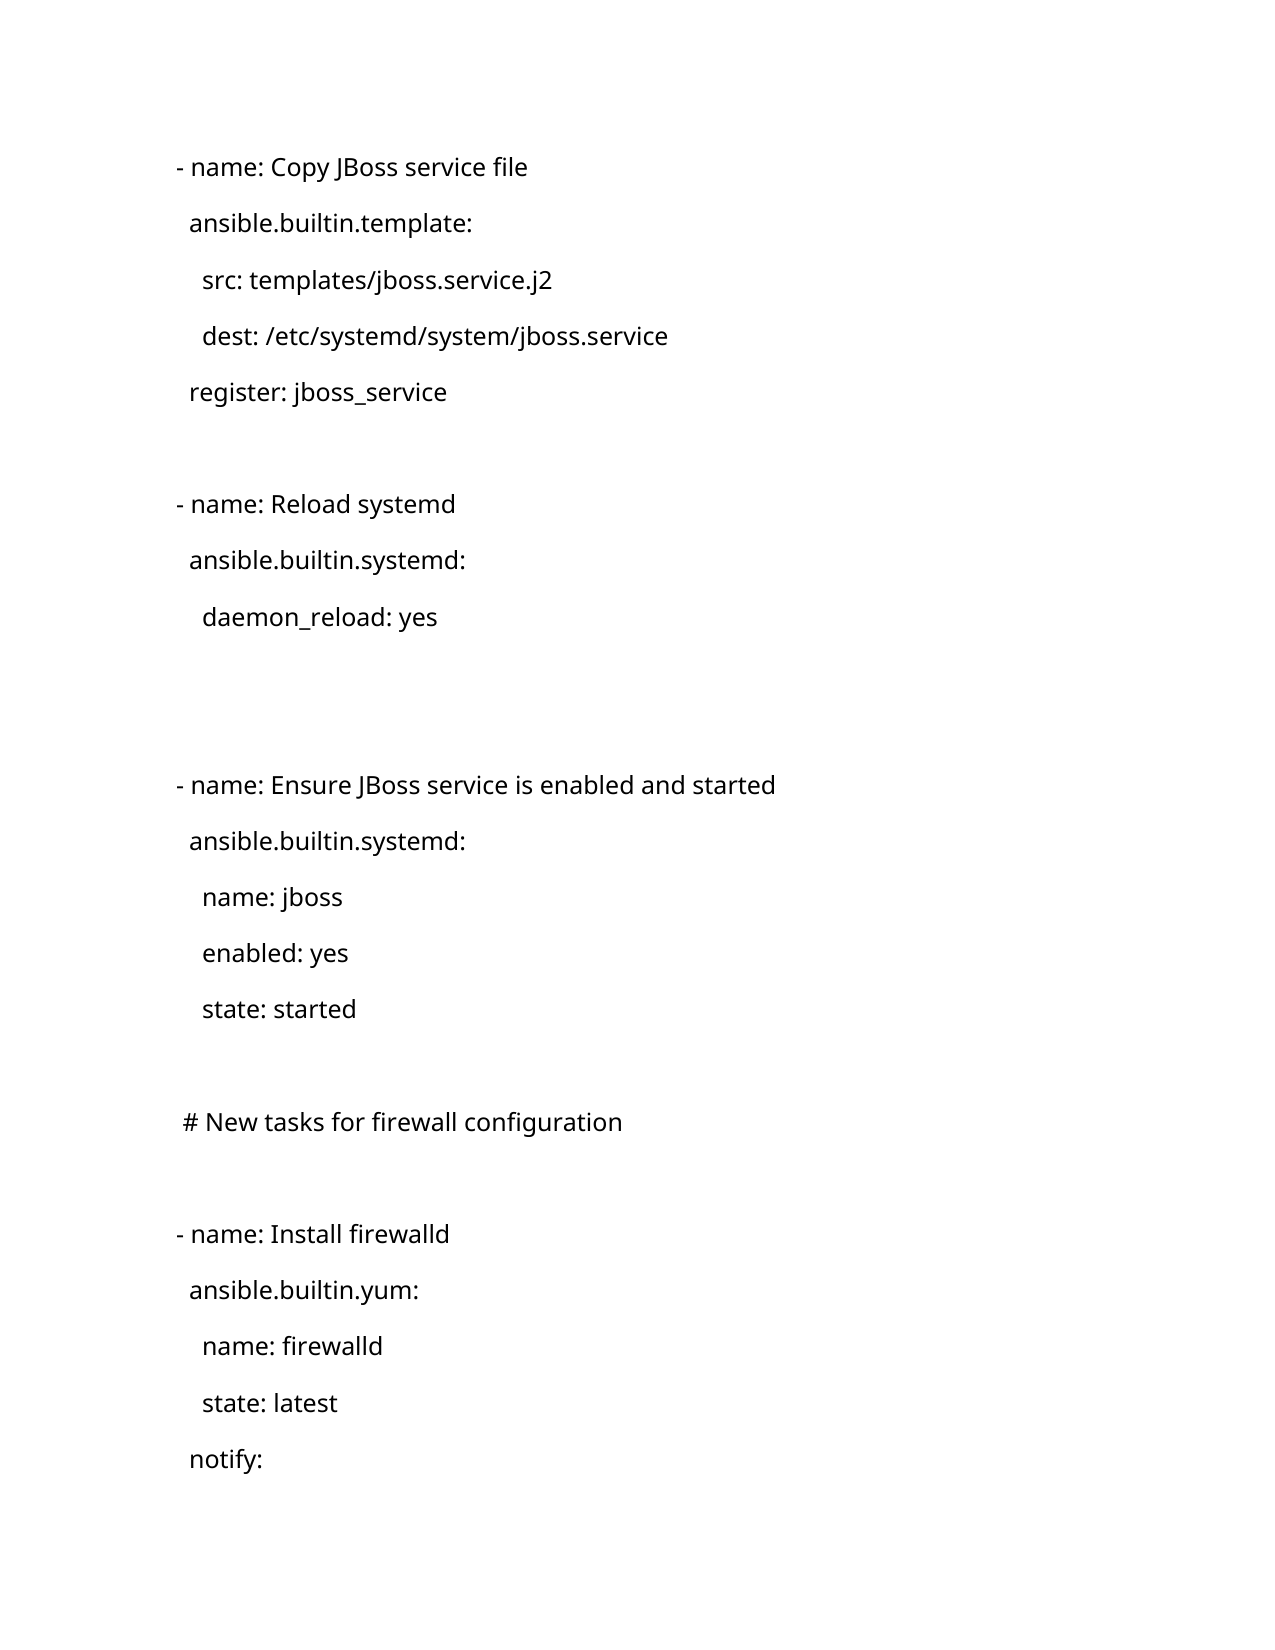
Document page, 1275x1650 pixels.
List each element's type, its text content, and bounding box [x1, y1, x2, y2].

text state: latest [150, 1385, 1125, 1419]
text notify: [150, 1441, 1125, 1475]
text - name: Ensure JBoss service is enabled and started [150, 768, 1125, 802]
text # New tasks for firewall configuration [150, 1104, 1125, 1138]
text daemon_reload: yes [150, 599, 1125, 633]
text ansible.builtin.template: [150, 206, 1125, 240]
text - name: Install firewalld [150, 1217, 1125, 1251]
text ansible.builtin.systemd: [150, 543, 1125, 577]
text name: firewalld [150, 1329, 1125, 1363]
text - name: Copy JBoss service file [150, 150, 1125, 184]
text register: jboss_service [150, 374, 1125, 409]
text state: started [150, 992, 1125, 1026]
text name: jboss [150, 880, 1125, 914]
text ansible.builtin.yum: [150, 1273, 1125, 1307]
text src: templates/jboss.service.j2 [150, 262, 1125, 296]
text enabled: yes [150, 936, 1125, 970]
text ansible.builtin.systemd: [150, 824, 1125, 858]
text - name: Reload systemd [150, 487, 1125, 521]
text dest: /etc/systemd/system/jboss.service [150, 318, 1125, 352]
